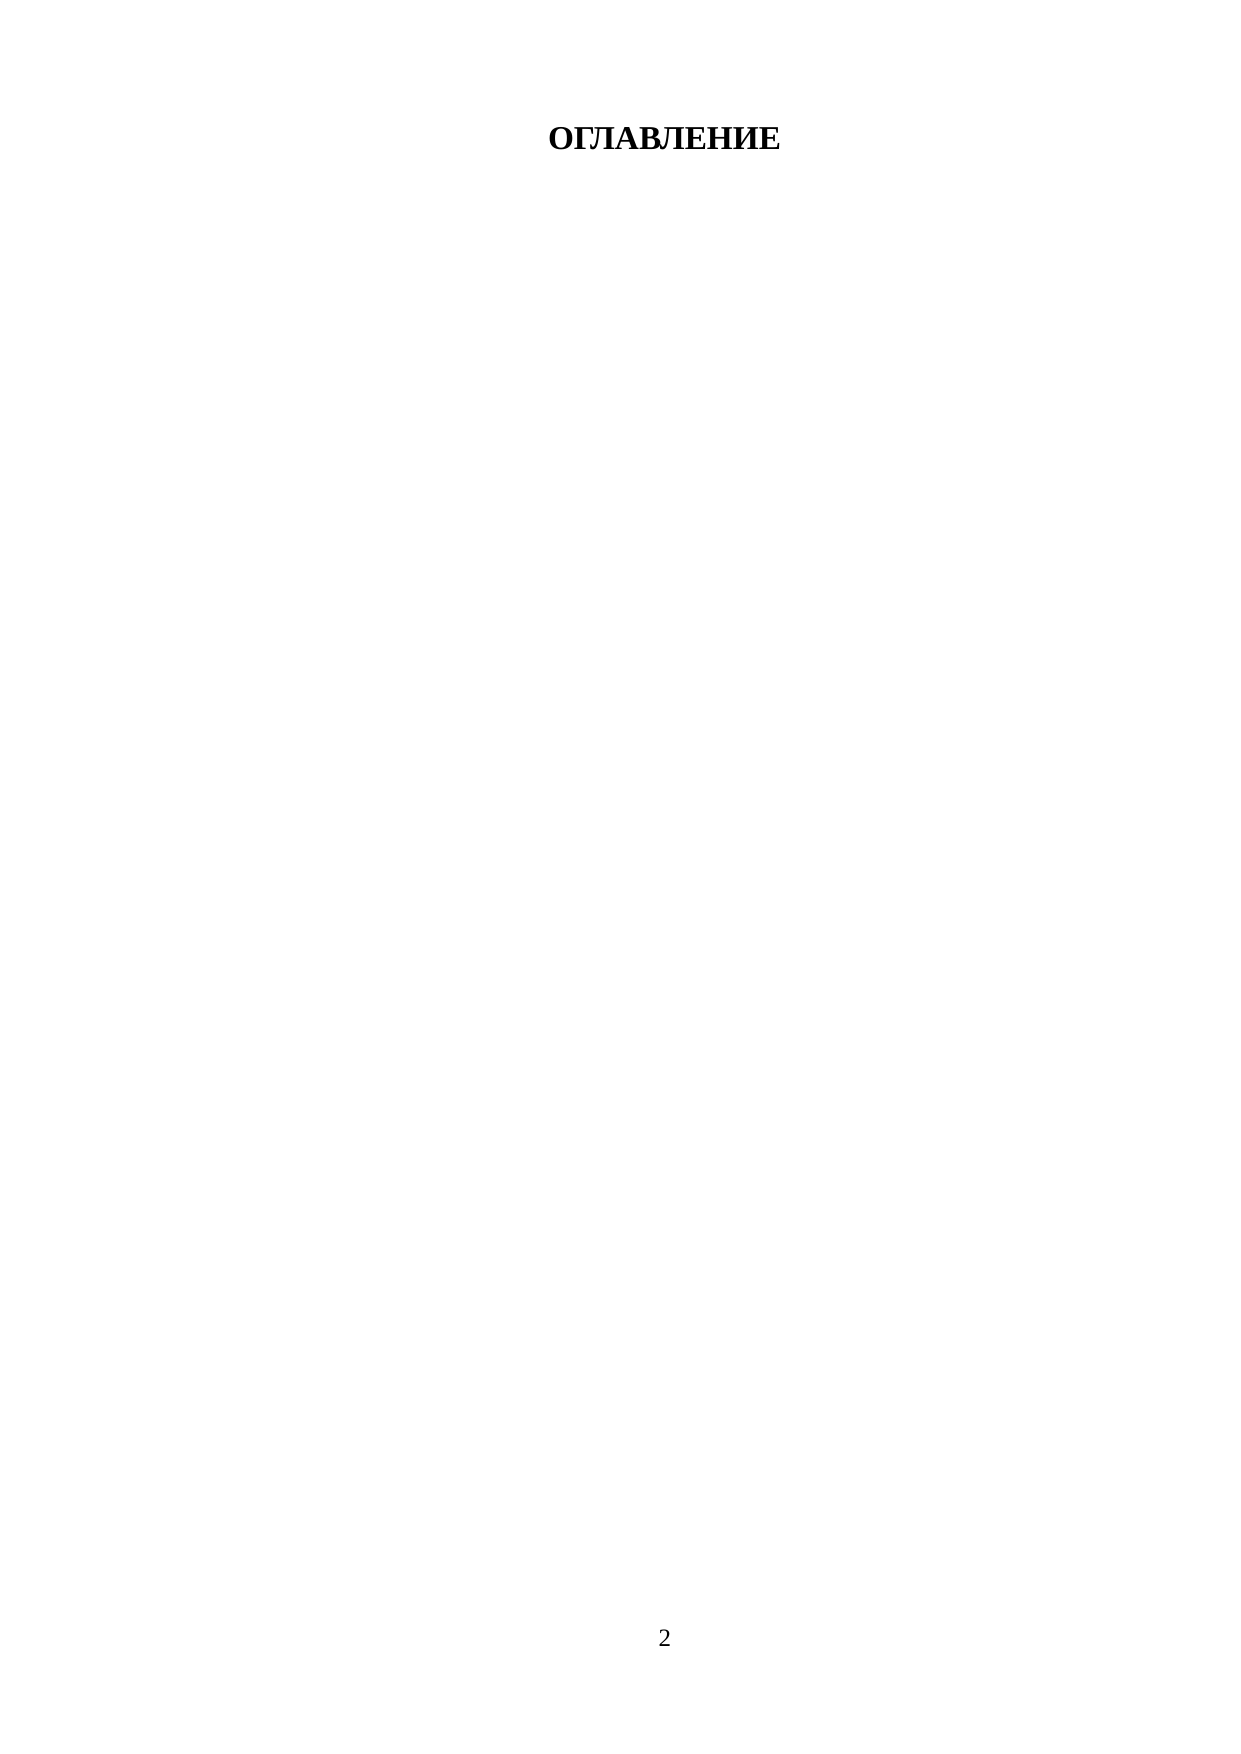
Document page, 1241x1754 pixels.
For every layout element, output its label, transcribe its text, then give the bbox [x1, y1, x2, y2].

subtitle ОГЛАВЛЕНИЕ [177, 118, 1152, 156]
